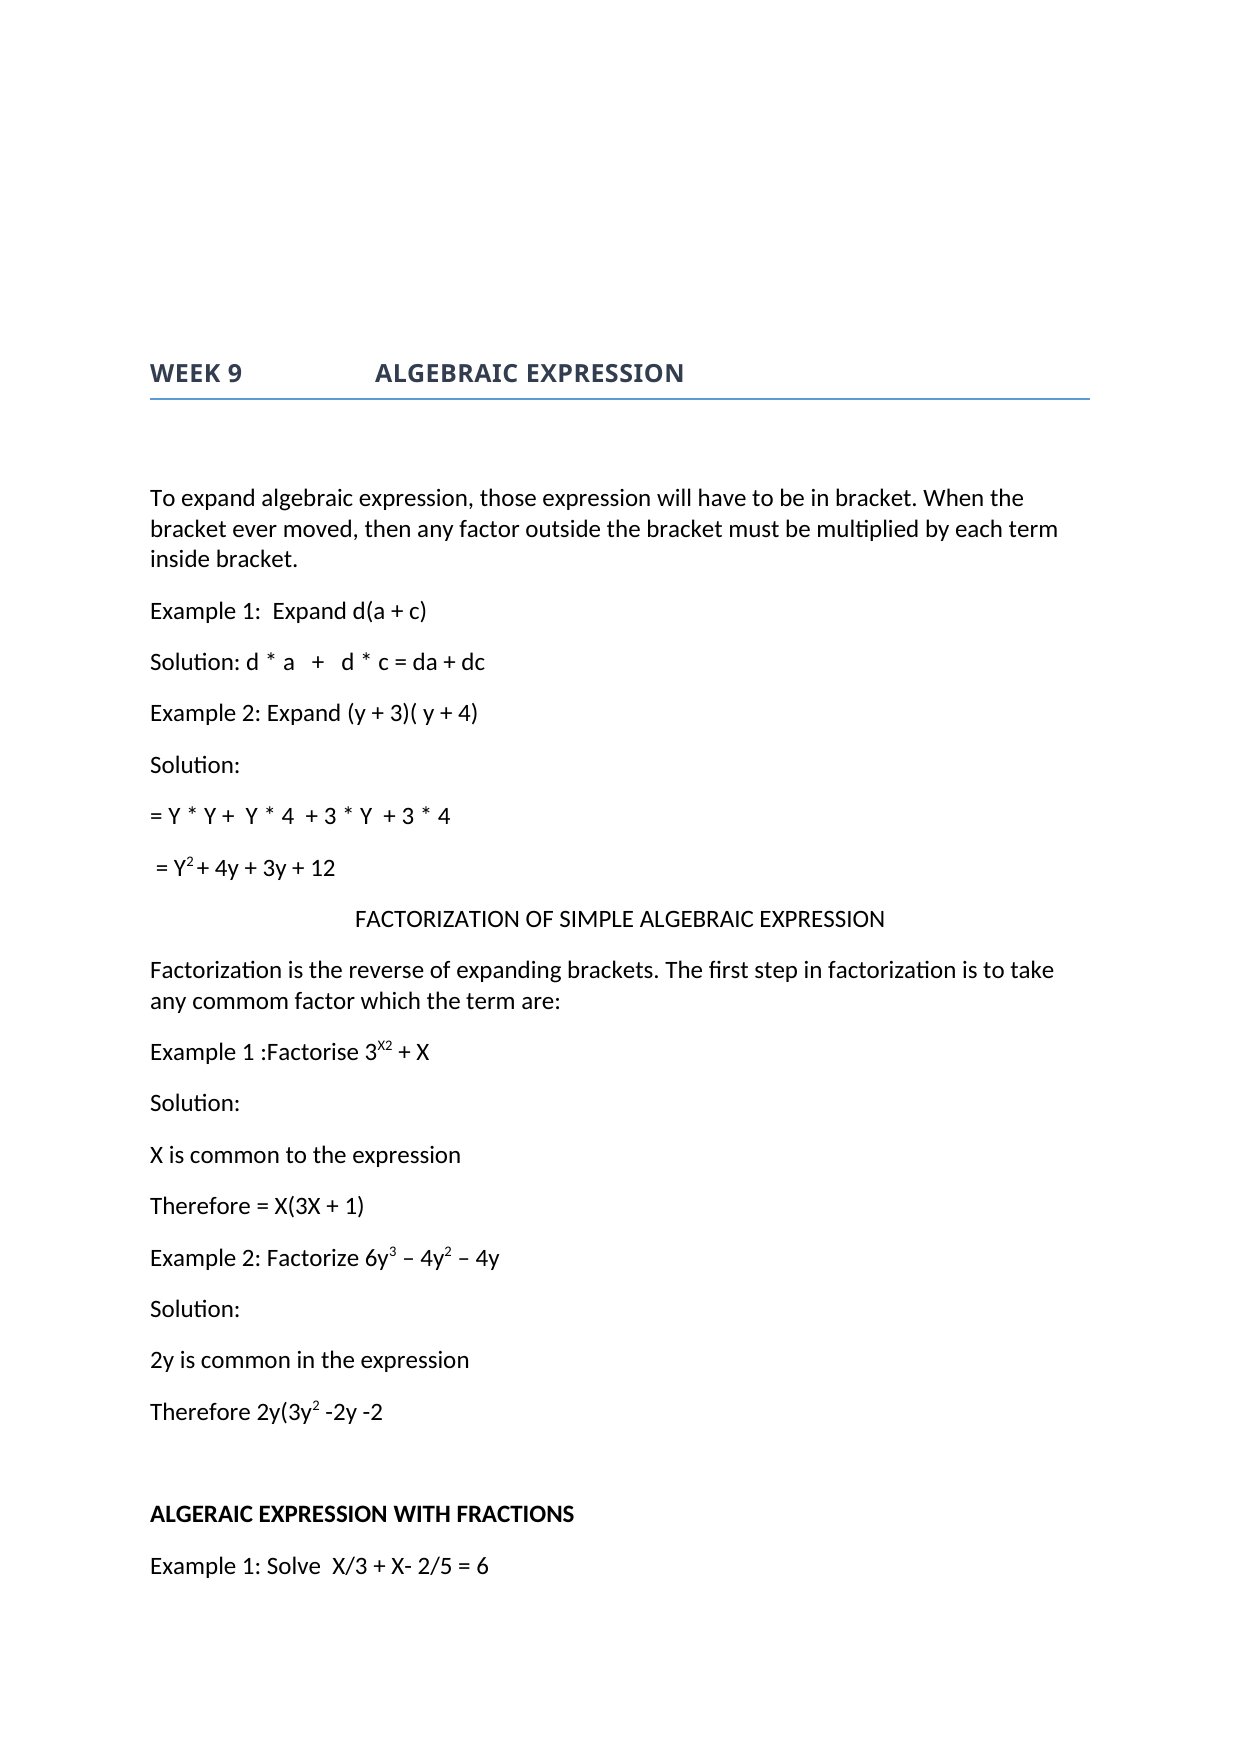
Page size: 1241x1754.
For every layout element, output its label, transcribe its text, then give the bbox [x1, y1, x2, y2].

text Therefore = X(3X + 1) [150, 1190, 1090, 1221]
text Therefore 2y(3y2 -2y -2 [150, 1396, 1090, 1426]
text Solution: [150, 749, 1090, 779]
text ALGERAIC EXPRESSION WITH FRACTIONS [150, 1498, 1090, 1529]
text Example 2: Expand (y + 3)( y + 4) [150, 698, 1090, 728]
text = Y * Y + Y * 4 + 3 * Y + 3 * 4 [150, 800, 1090, 831]
text Example 1: Expand d(a + c) [150, 595, 1090, 625]
text Example 1 :Factorise 3X2 + X [150, 1036, 1090, 1067]
text To expand algebraic expression, those expression will have to be in bracket. When the bracket ever moved, then any factor outside the bracket must be multiplied by each term inside bracket. [150, 482, 1090, 574]
text Solution: [150, 1293, 1090, 1323]
text Solution: [150, 1088, 1090, 1118]
text Factorization is the reverse of expanding brackets. The first step in factorization is to take any commom factor which the term are: [150, 954, 1090, 1015]
text 2y is common in the expression [150, 1344, 1090, 1375]
text Solution: d * a + d * c = da + dc [150, 646, 1090, 677]
text Example 2: Factorize 6y3 – 4y2 – 4y [150, 1242, 1090, 1272]
text Example 1: Solve X/3 + X- 2/5 = 6 [150, 1550, 1090, 1580]
title WEEK 9 ALGEBRAIC EXPRESSION [150, 355, 1090, 398]
text = Y2 + 4y + 3y + 12 [150, 852, 1090, 882]
text X is common to the expression [150, 1139, 1090, 1169]
text FACTORIZATION OF SIMPLE ALGEBRAIC EXPRESSION [150, 903, 1090, 933]
